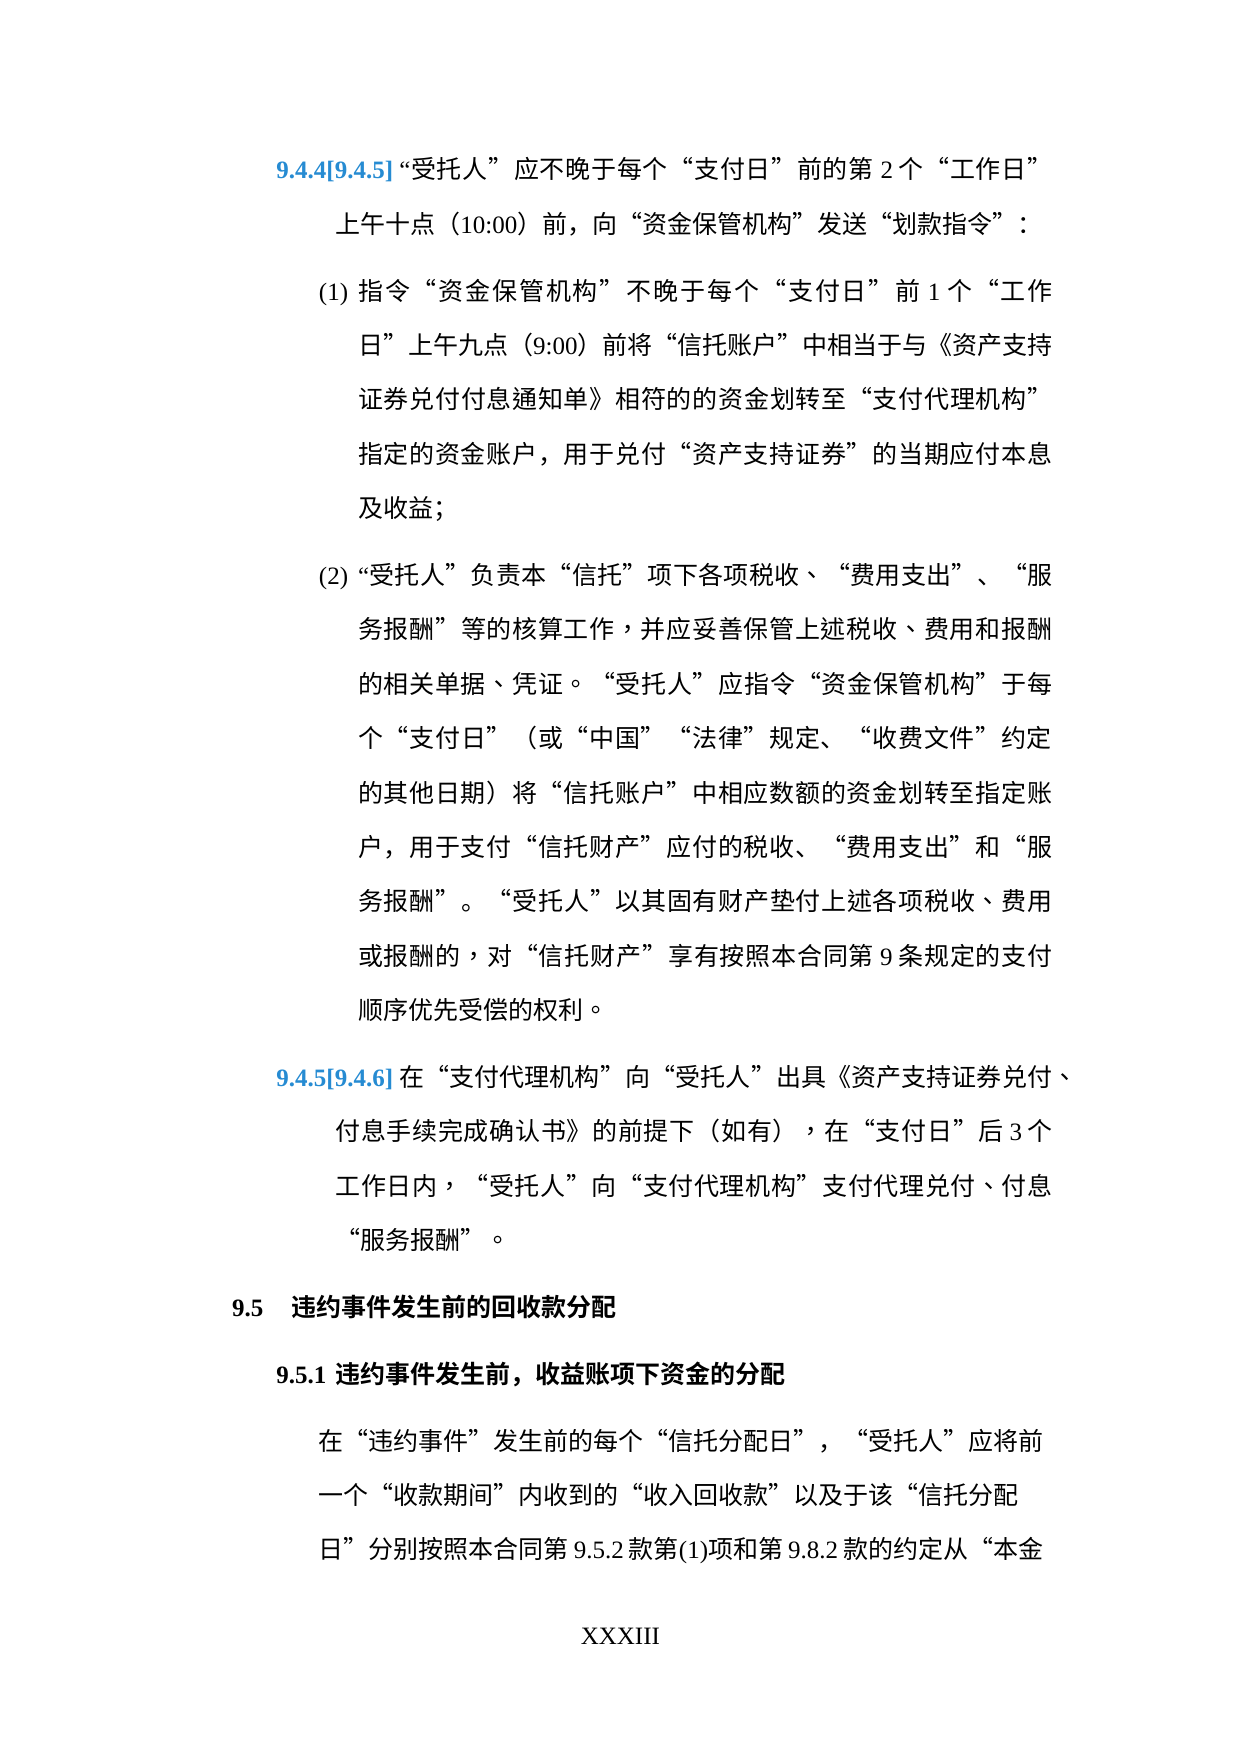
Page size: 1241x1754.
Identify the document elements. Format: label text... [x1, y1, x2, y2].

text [319, 1421, 1053, 1566]
list 违约事件发生前的回收款分配 [232, 1287, 1053, 1324]
list “受托人”负责本“信托”项下各项税收、“费用支出”、“服务报酬”等的核算工作，并应妥善保管上述税收、费用和报酬的相关单据、凭证。“受托人”应指令“资金保管机构”于每个“支付日”（或“中国”“法律”规定、“收费文件”约定的其他日期）将“信托账户”中相应数额的资金划转至指定账户，用于支付“信托财产”应付的税收、“费用支出”和“服务报酬”。“受托人”以其固有财产垫付上述各项税收、费用或报酬的，对“信托财产”享有按照本合同第9条规定的支付顺序优先受偿的权利。 [319, 556, 1053, 1027]
list 违约事件发生前，收益账项下资金的分配 [276, 1354, 1053, 1391]
list 在“支付代理机构”向“受托人”出具《资产支持证券兑付、付息手续完成确认书》的前提下（如有），在“支付日”后3个工作日内，“受托人”向“支付代理机构”支付代理兑付、付息“服务报酬”。 [276, 1057, 1053, 1257]
list “受托人”应不晚于每个“支付日”前的第2个“工作日”上午十点（10:00）前，向“资金保管机构”发送“划款指令”： [276, 150, 1053, 241]
list 指令“资金保管机构”不晚于每个“支付日”前1个“工作日”上午九点（9:00）前将“信托账户”中相当于与《资产支持证券兑付付息通知单》相符的的资金划转至“支付代理机构”指定的资金账户，用于兑付“资产支持证券”的当期应付本息及收益； [319, 271, 1053, 525]
